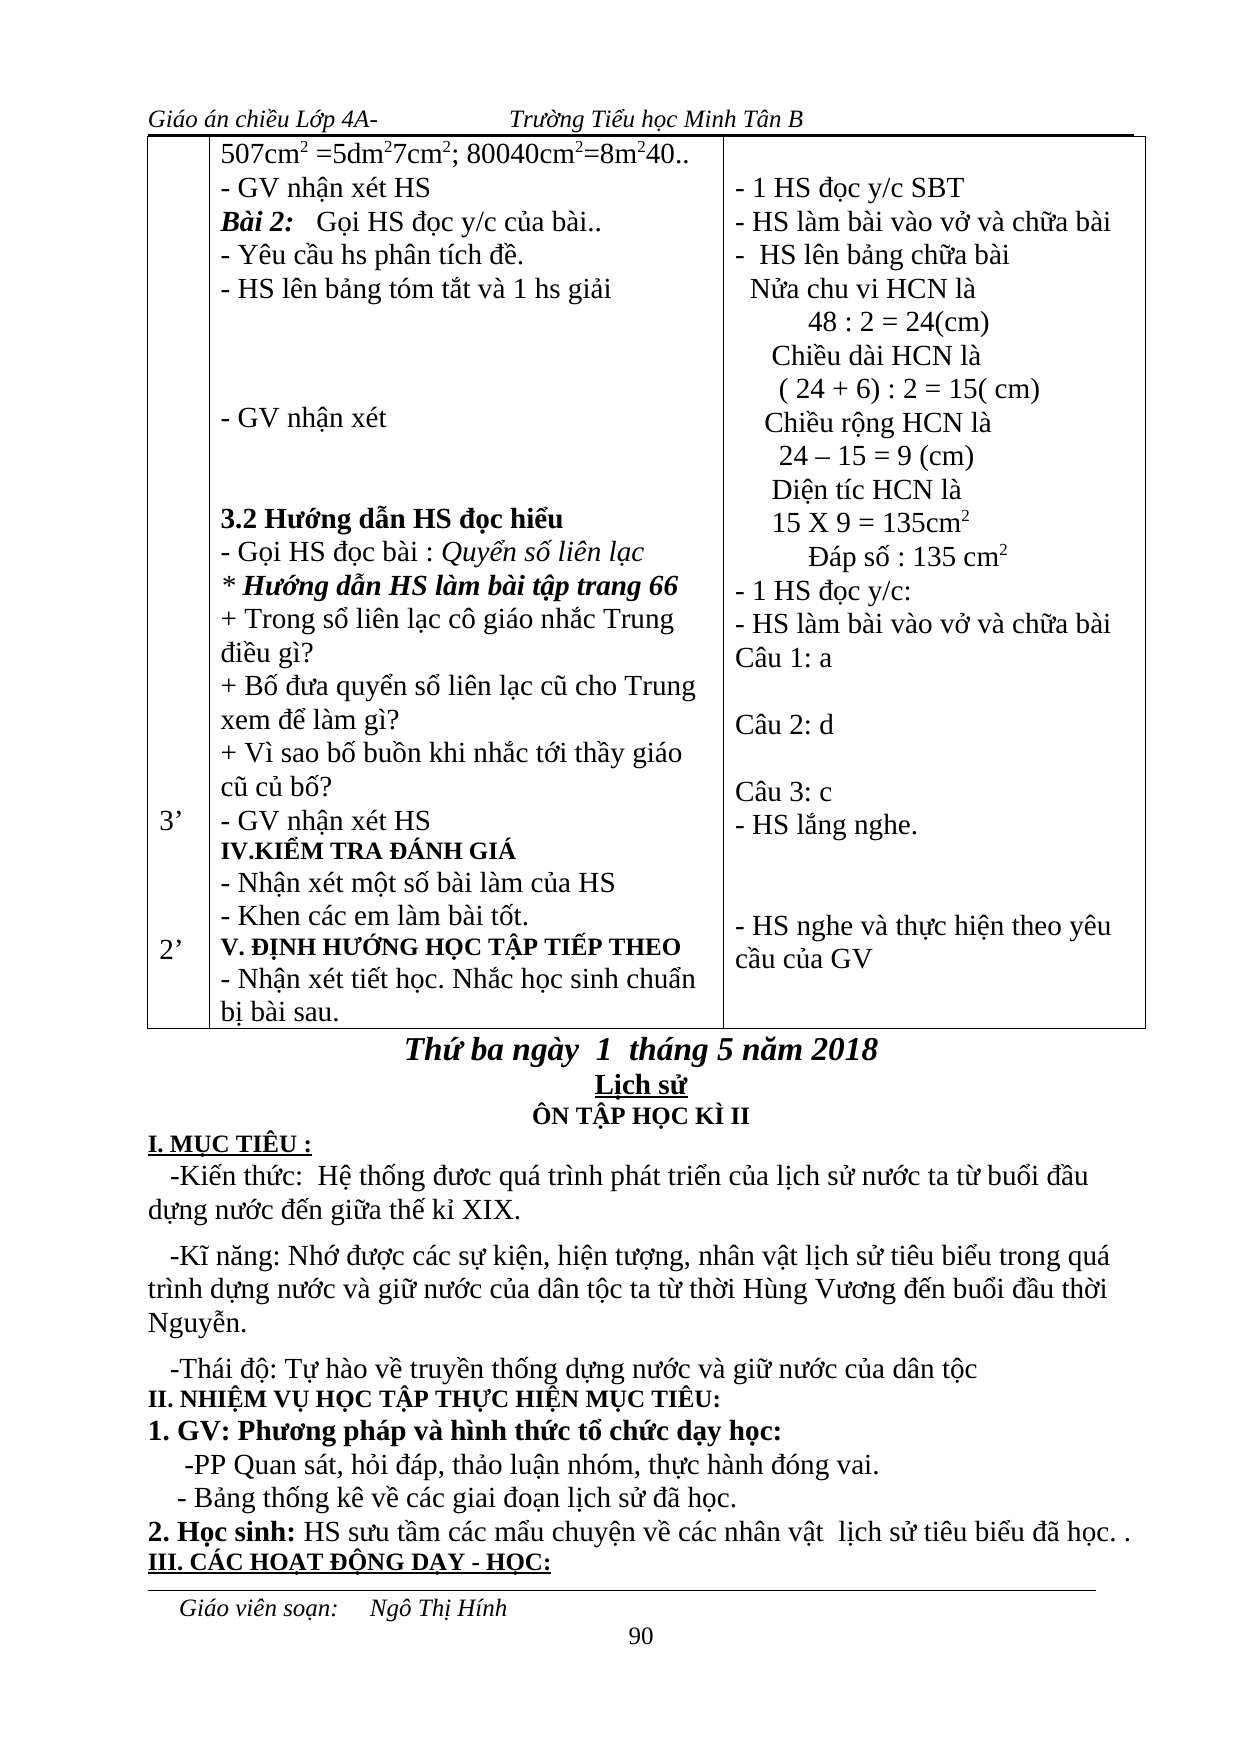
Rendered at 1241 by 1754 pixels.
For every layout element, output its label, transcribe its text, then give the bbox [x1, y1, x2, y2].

text 1. GV: Phương pháp và hình thức tổ chức dạy học: [148, 1413, 1134, 1447]
text Lịch sử [148, 1067, 1134, 1101]
text - Bảng thống kê về các giai đoạn lịch sử đã học. [148, 1480, 1134, 1514]
text -Kiến thức: Hệ thống đươc quá trình phát triển của lịch sử nước ta từ buổi đầu dựng nước đến giữa thế kỉ XIX. [148, 1158, 1134, 1225]
text -PP Quan sát, hỏi đáp, thảo luận nhóm, thực hành đóng vai. [148, 1447, 1134, 1480]
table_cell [210, 137, 723, 1028]
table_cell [724, 137, 1145, 1028]
text III. CÁC HOẠT ĐỘNG DẠY - HỌC: [148, 1547, 1134, 1576]
text Thứ ba ngày 1 tháng 5 năm 2018 [148, 1029, 1134, 1067]
text -Kĩ năng: Nhớ được các sự kiện, hiện tượng, nhân vật lịch sử tiêu biểu trong quá trình dựng nước và giữ nước của dân tộc ta từ thời Hùng Vương đến buổi đầu thời Nguyễn. [148, 1238, 1134, 1338]
table_cell 2’ 3’ 30’ 3’ 2’ [148, 137, 209, 1028]
text I. MỤC TIÊU : [148, 1129, 1134, 1158]
text ÔN TẬP HỌC KÌ II [148, 1101, 1134, 1129]
text II. NHIỆM VỤ HỌC TẬP THỰC HIỆN MỤC TIÊU: [148, 1384, 1134, 1413]
text -Thái độ: Tự hào về truyền thống dựng nước và giữ nước của dân tộc [148, 1351, 1134, 1384]
text 2. Học sinh: HS sưu tầm các mẩu chuyện về các nhân vật lịch sử tiêu biểu đã học. . [148, 1514, 1134, 1547]
